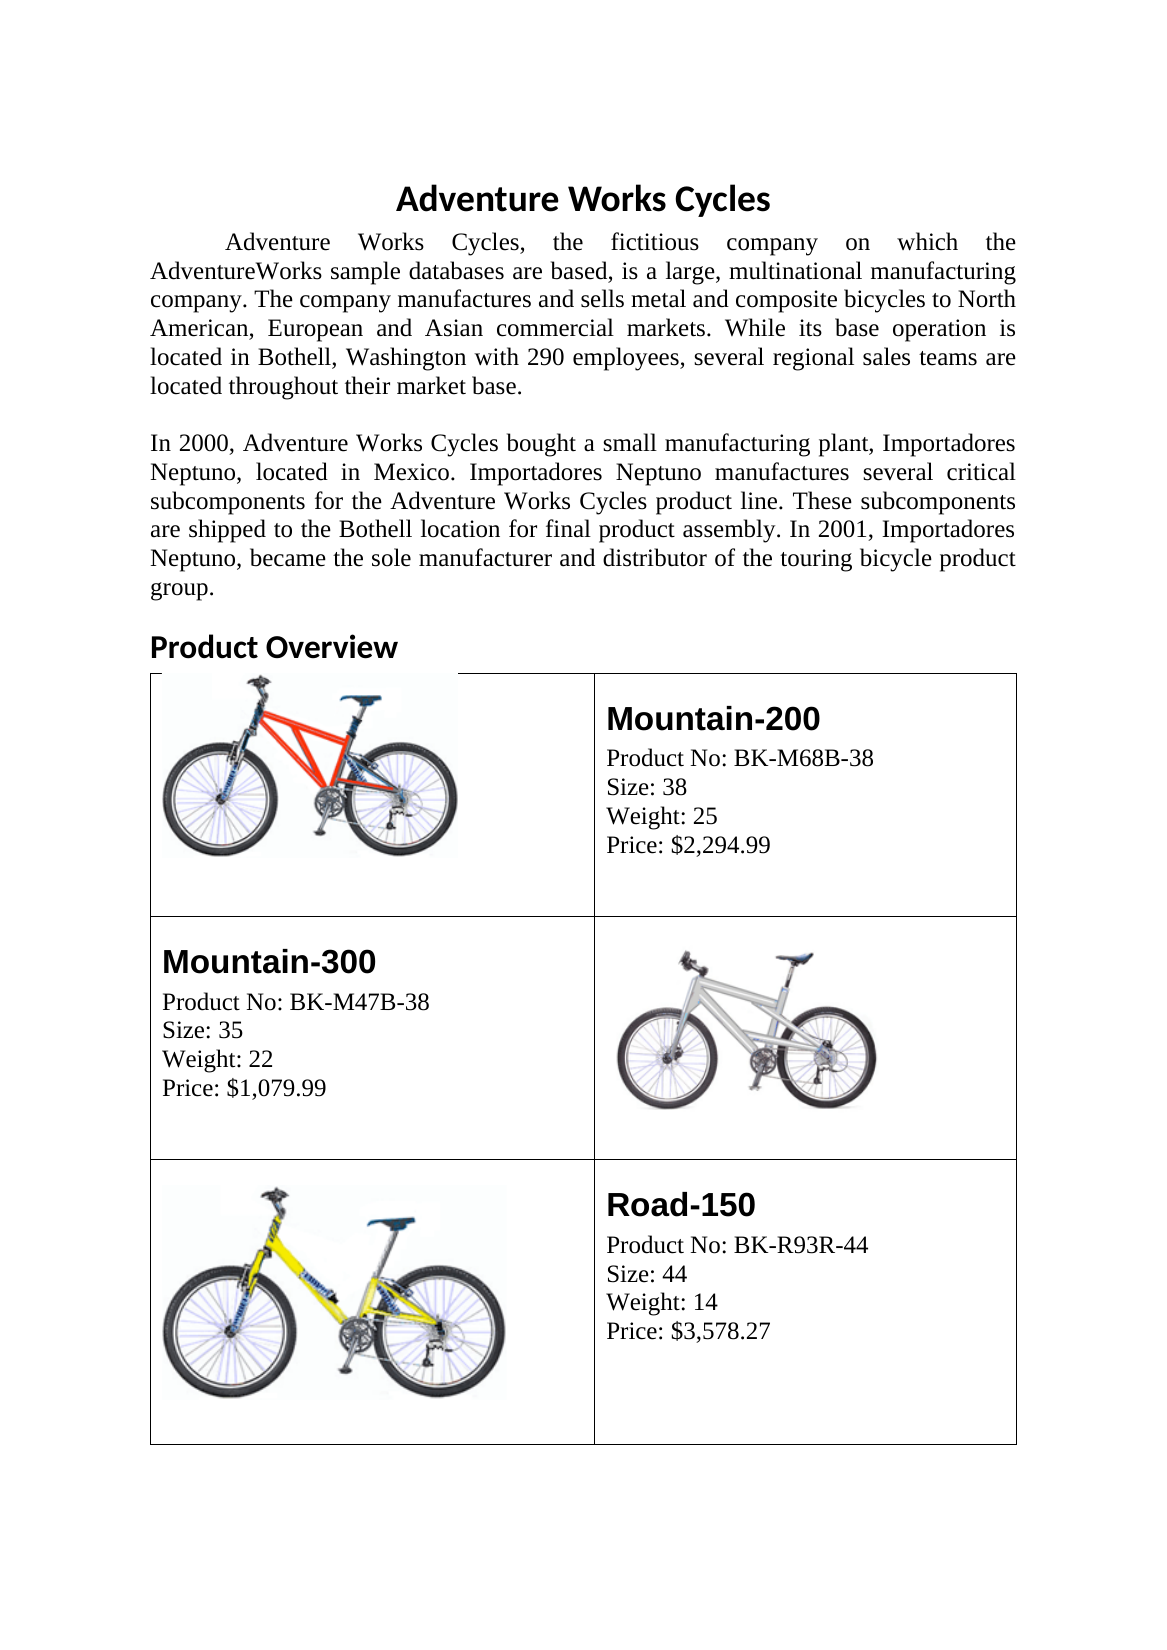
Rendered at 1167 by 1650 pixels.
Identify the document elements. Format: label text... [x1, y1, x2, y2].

picture [161, 673, 458, 858]
subtitle Adventure Works Cycles [150, 175, 1017, 221]
picture [161, 1185, 507, 1400]
table_cell [595, 917, 1016, 1159]
picture [606, 942, 888, 1117]
text In 2000, Adventure Works Cycles bought a small manufacturing plant, Importadores Neptuno, located in Mexico. Importadores Neptuno manufactures several critical subcomponents for the Adventure Works Cycles product line. These subcomponents are shipped to the Bothell location for final product assembly. In 2001, Importadores Neptuno, became the sole manufacturer and distributor of the touring bicycle product group. [150, 428, 1017, 601]
table_header [151, 674, 594, 916]
subtitle Product Overview [150, 626, 1017, 667]
text Adventure Works Cycles, the fictitious company on which the AdventureWorks sample databases are based, is a large, multinational manufacturing company. The company manufactures and sells metal and composite bicycles to North American, European and Asian commercial markets. While its base operation is located in Bothell, Washington with 290 employees, several regional sales teams are located throughout their market base. [150, 227, 1017, 399]
table_header Mountain-200 Product No: BK-M68B-38 Size: 38 Weight: 25 Price: $2,294.99 [595, 674, 1016, 916]
table_cell [151, 1160, 594, 1443]
table_cell Mountain-300 Product No: BK-M47B-38 Size: 35 Weight: 22 Price: $1,079.99 [151, 917, 594, 1159]
table_cell Road-150 Product No: BK-R93R-44 Size: 44 Weight: 14 Price: $3,578.27 [595, 1160, 1016, 1443]
